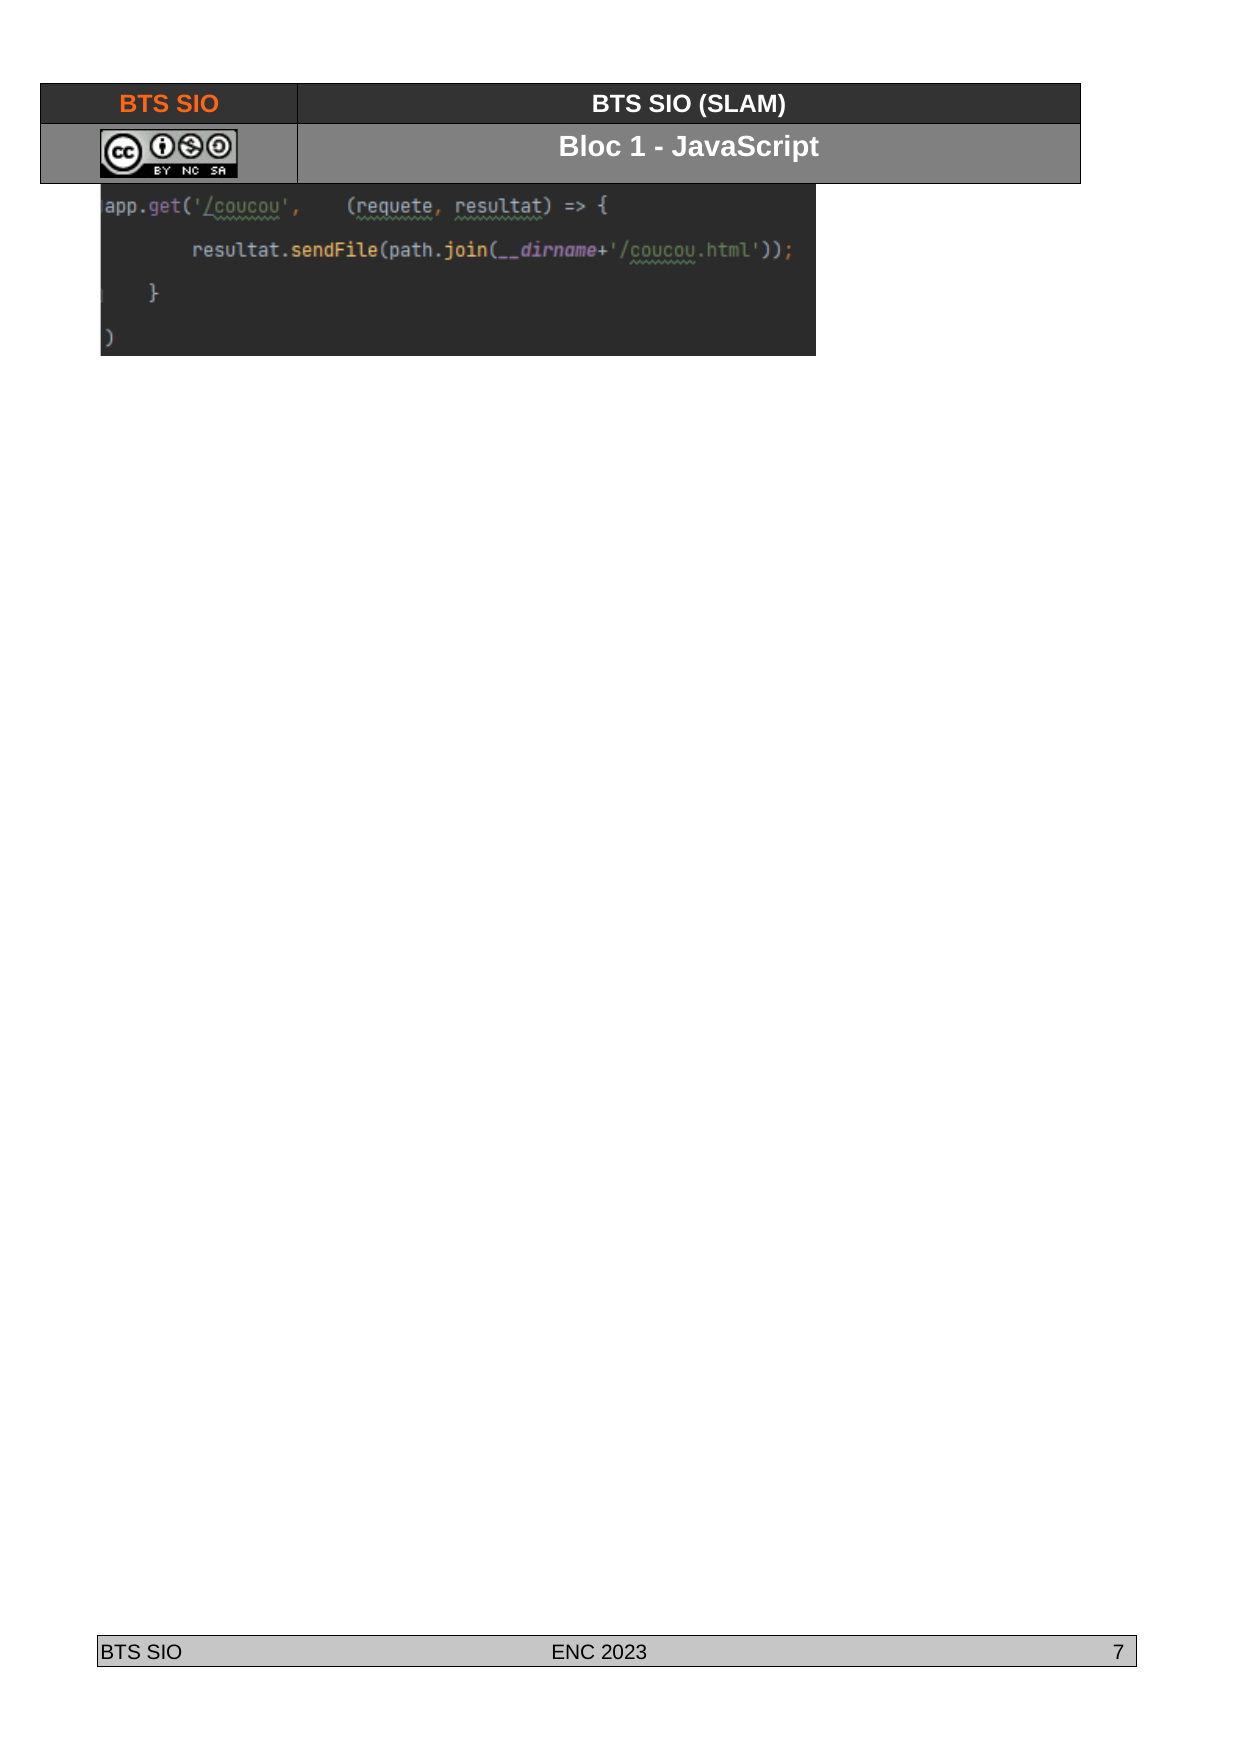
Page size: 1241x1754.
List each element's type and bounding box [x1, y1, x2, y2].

picture [100, 129, 238, 178]
picture [100, 184, 816, 356]
